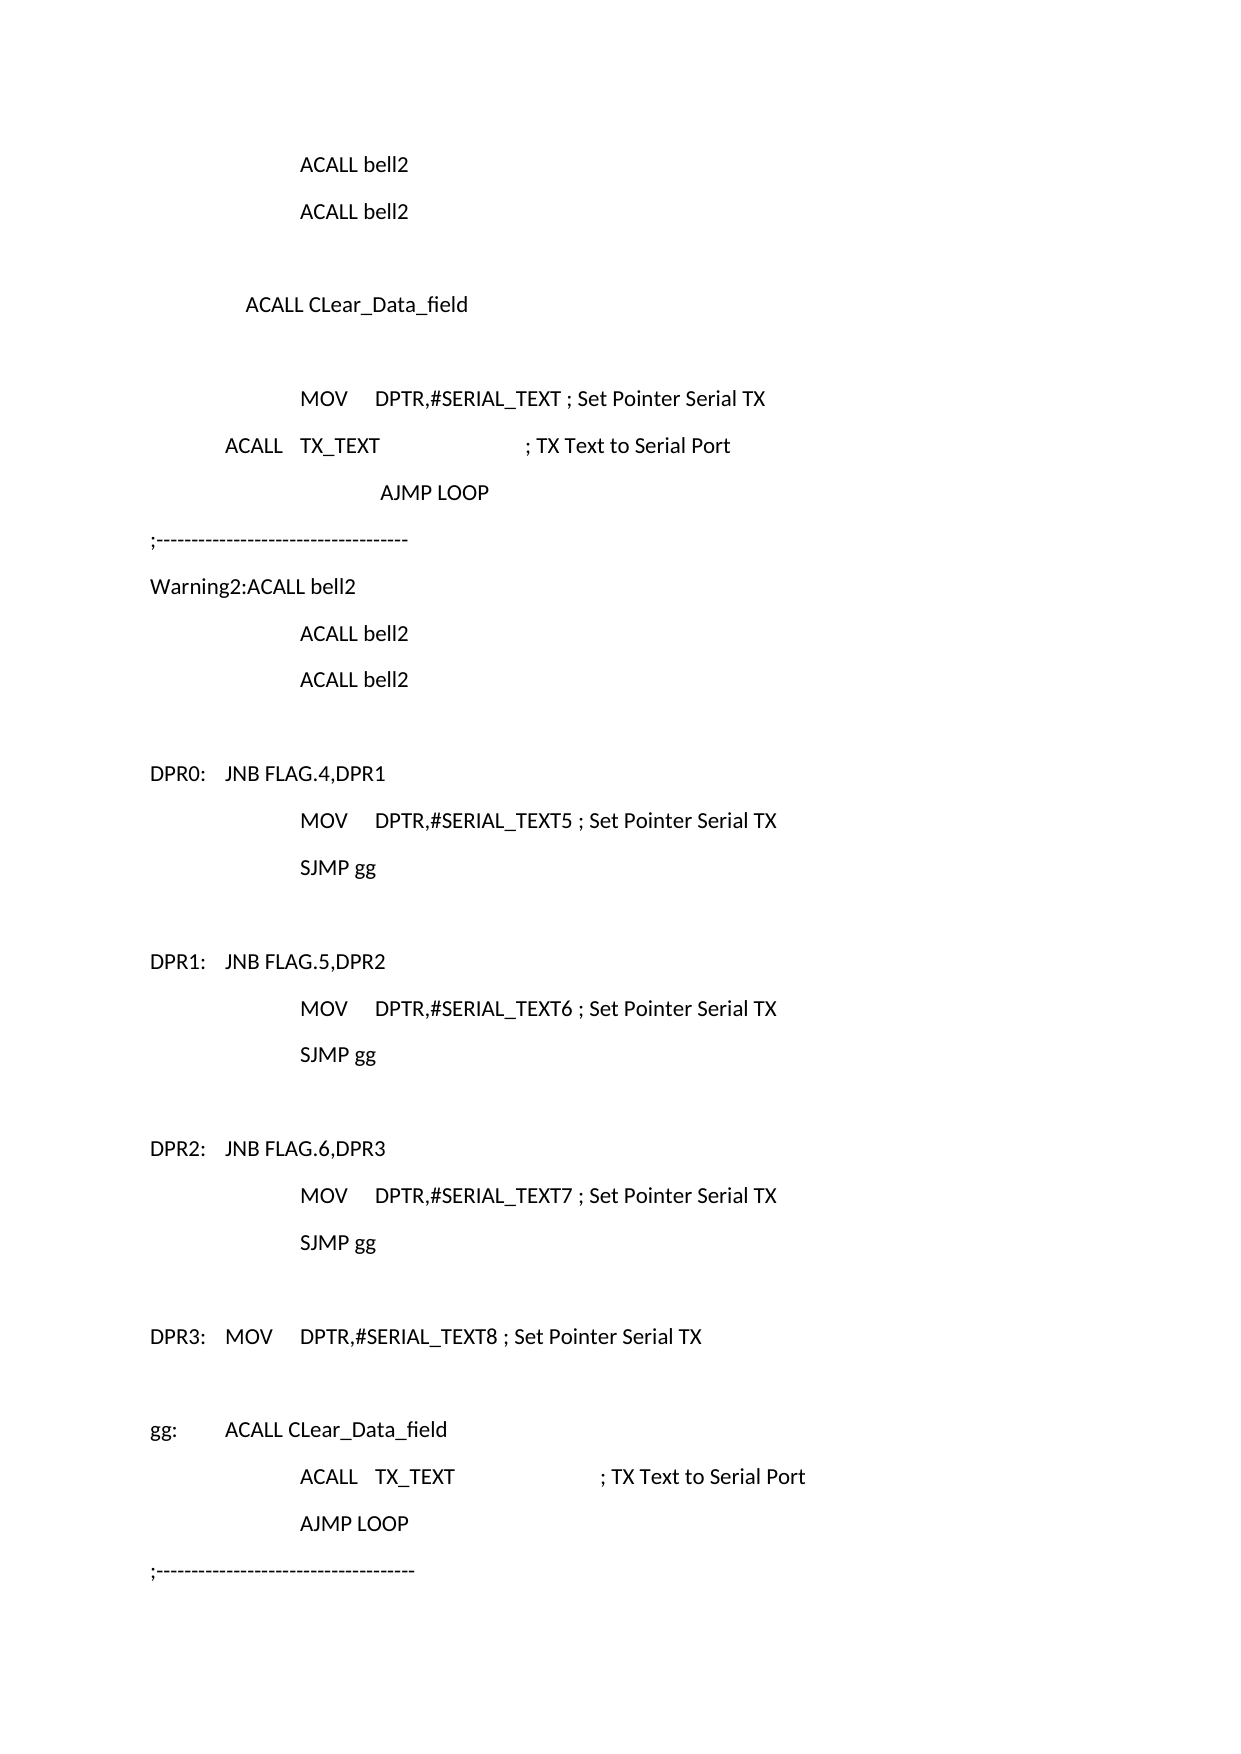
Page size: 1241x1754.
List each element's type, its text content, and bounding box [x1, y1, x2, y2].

text ACALL CLear_Data_field [150, 291, 1090, 319]
text DPR0: JNB FLAG.4,DPR1 [150, 759, 1090, 787]
text ;------------------------------------ [150, 525, 1090, 553]
text ACALL TX_TEXT ; TX Text to Serial Port [150, 431, 1090, 459]
text Warning2:ACALL bell2 [150, 572, 1090, 600]
text DPR1: JNB FLAG.5,DPR2 [150, 947, 1090, 975]
text SJMP gg [150, 1228, 1090, 1256]
text DPR2: JNB FLAG.6,DPR3 [150, 1134, 1090, 1162]
text ACALL bell2 [150, 197, 1090, 225]
text ACALL TX_TEXT ; TX Text to Serial Port [150, 1462, 1090, 1491]
text SJMP gg [150, 853, 1090, 881]
text ACALL bell2 [150, 150, 1090, 178]
text SJMP gg [150, 1041, 1090, 1069]
text AJMP LOOP [150, 1509, 1090, 1537]
text ACALL bell2 [150, 619, 1090, 647]
text ;------------------------------------- [150, 1556, 1090, 1584]
text MOV DPTR,#SERIAL_TEXT7 ; Set Pointer Serial TX [150, 1181, 1090, 1209]
text MOV DPTR,#SERIAL_TEXT ; Set Pointer Serial TX [150, 384, 1090, 412]
text MOV DPTR,#SERIAL_TEXT5 ; Set Pointer Serial TX [150, 806, 1090, 834]
text DPR3: MOV DPTR,#SERIAL_TEXT8 ; Set Pointer Serial TX [150, 1322, 1090, 1350]
text AJMP LOOP [150, 478, 1090, 506]
text gg: ACALL CLear_Data_field [150, 1416, 1090, 1444]
text MOV DPTR,#SERIAL_TEXT6 ; Set Pointer Serial TX [150, 994, 1090, 1022]
text ACALL bell2 [150, 666, 1090, 694]
